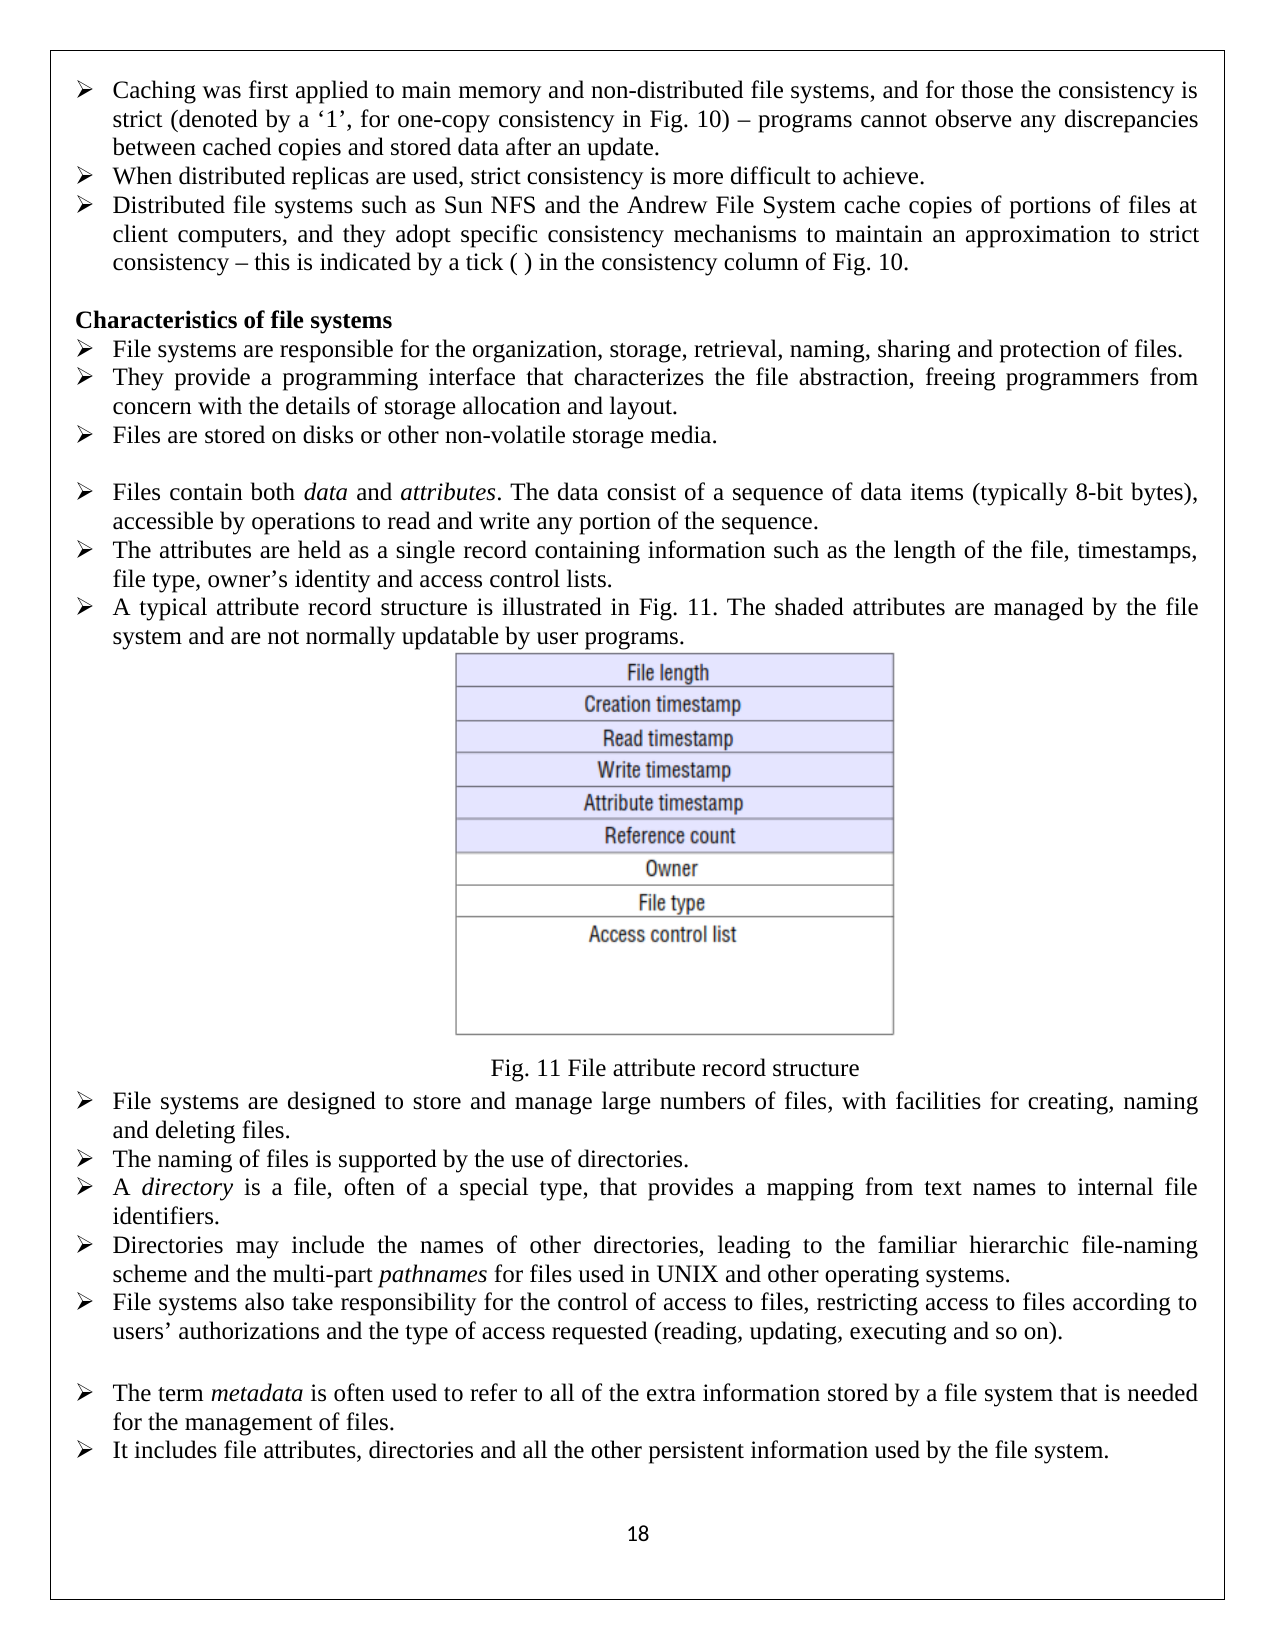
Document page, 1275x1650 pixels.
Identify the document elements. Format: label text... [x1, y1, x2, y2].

list File systems are designed to store and manage large numbers of files, with facilities for creating, naming and deleting files. [75, 1086, 1200, 1144]
list They provide a programming interface that characterizes the file abstraction, freeing programmers from concern with the details of storage allocation and layout. [75, 362, 1200, 420]
list Directories may include the names of other directories, leading to the familiar hierarchic file-naming scheme and the multi-part pathnames for files used in UNIX and other operating systems. [75, 1230, 1200, 1287]
list The attributes are held as a single record containing information such as the length of the file, timestamps, file type, owner’s identity and access control lists. [75, 535, 1200, 592]
list The term metadata is often used to refer to all of the extra information stored by a file system that is needed for the management of files. [75, 1378, 1200, 1436]
picture [446, 650, 904, 1049]
list The naming of files is supported by the use of directories. [75, 1144, 1200, 1172]
list File systems also take responsibility for the control of access to files, restricting access to files according to users’ authorizations and the type of access requested (reading, updating, executing and so on). [75, 1287, 1200, 1345]
list File systems are responsible for the organization, storage, retrieval, naming, sharing and protection of files. [75, 334, 1200, 362]
text Characteristics of file systems [75, 305, 1200, 334]
list Files contain both data and attributes. The data consist of a sequence of data items (typically 8-bit bytes), accessible by operations to read and write any portion of the sequence. [75, 477, 1200, 535]
list When distributed replicas are used, strict consistency is more difficult to achieve. [75, 161, 1200, 190]
list Fig. 11 File attribute record structure [150, 1053, 1200, 1082]
list A directory is a file, often of a special type, that provides a mapping from text names to internal file identifiers. [75, 1172, 1200, 1230]
list Files are stored on disks or other non-volatile storage media. [75, 420, 1200, 449]
list A typical attribute record structure is illustrated in Fig. 11. The shaded attributes are managed by the file system and are not normally updatable by user programs. [75, 592, 1200, 650]
list Caching was first applied to main memory and non-distributed file systems, and for those the consistency is strict (denoted by a ‘1’, for one-copy consistency in Fig. 10) – programs cannot observe any discrepancies between cached copies and stored data after an update. [75, 75, 1200, 161]
list Distributed file systems such as Sun NFS and the Andrew File System cache copies of portions of files at client computers, and they adopt specific consistency mechanisms to maintain an approximation to strict consistency – this is indicated by a tick ( ) in the consistency column of Fig. 10. [75, 190, 1200, 276]
list It includes file attributes, directories and all the other persistent information used by the file system. [75, 1436, 1200, 1464]
